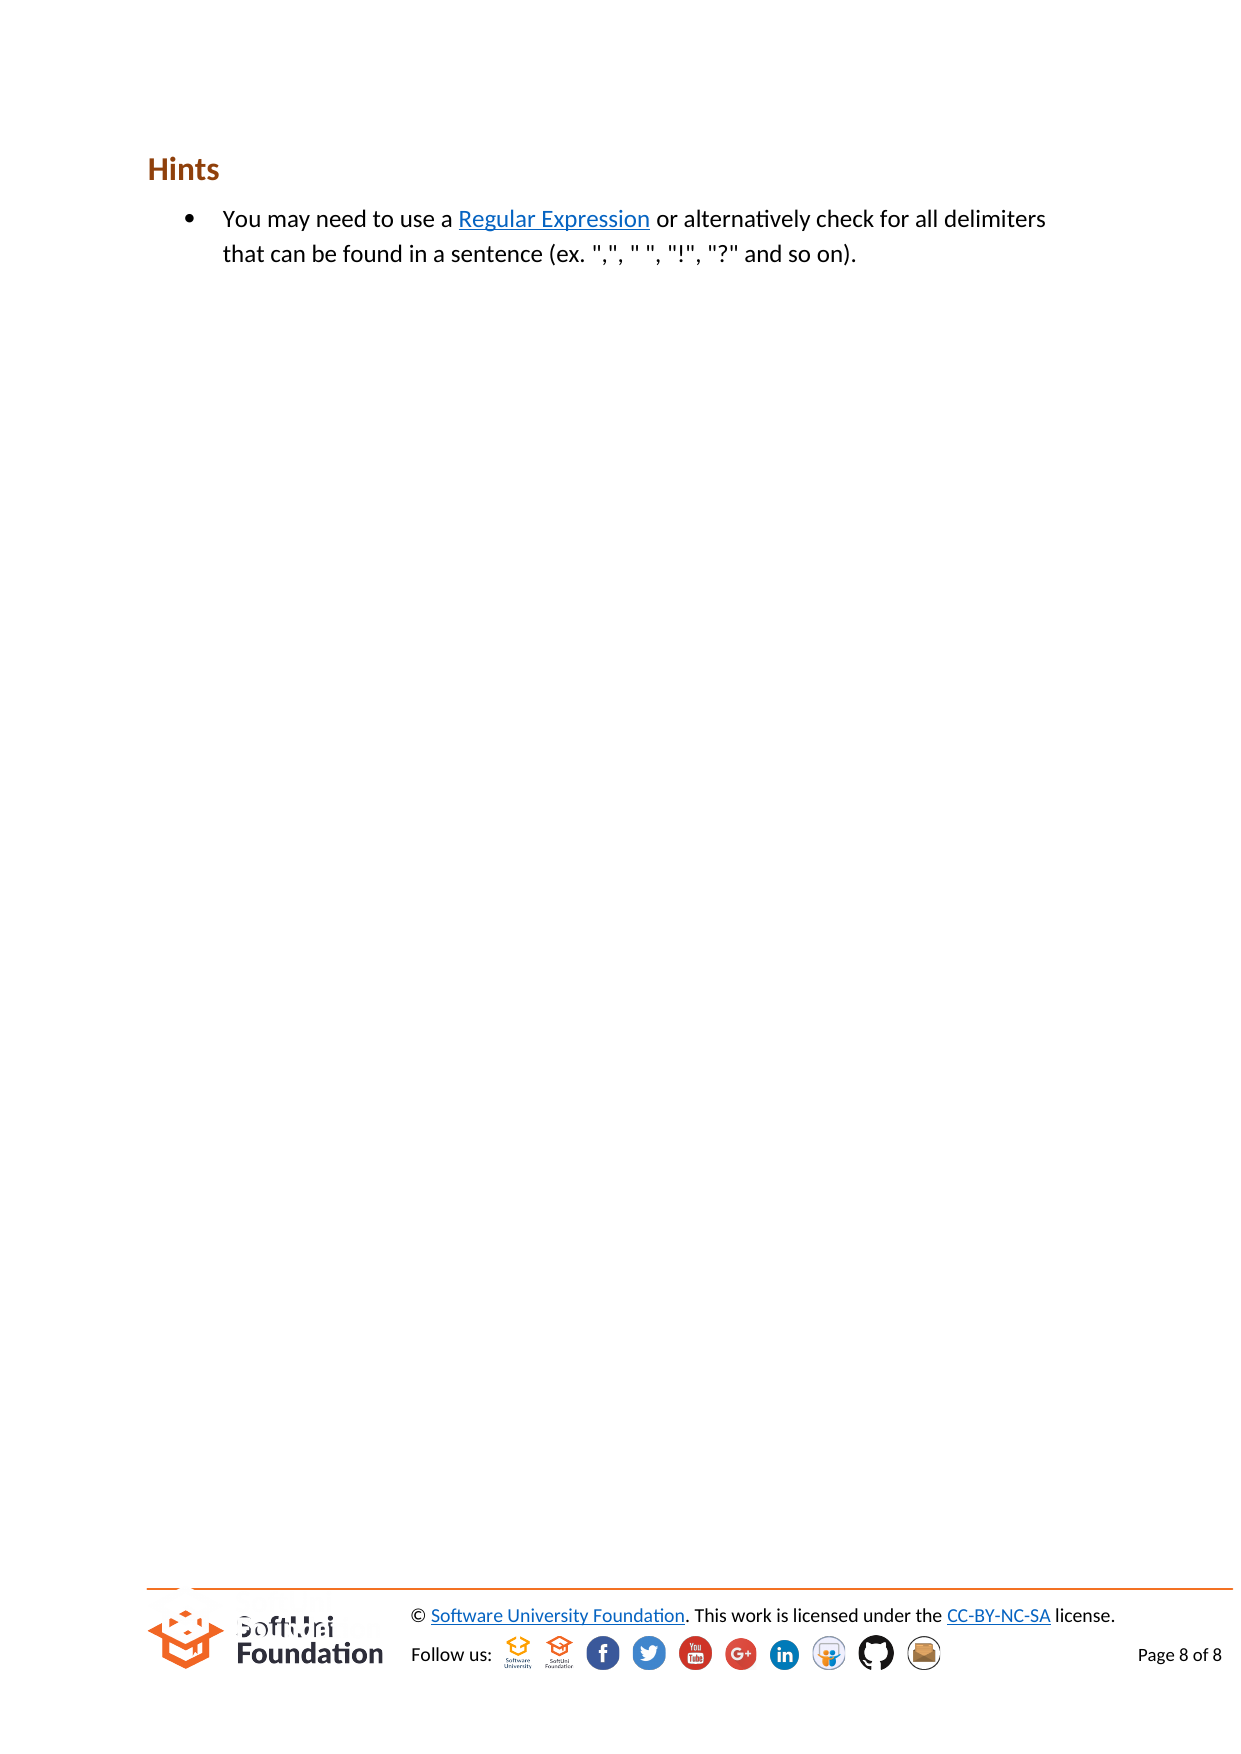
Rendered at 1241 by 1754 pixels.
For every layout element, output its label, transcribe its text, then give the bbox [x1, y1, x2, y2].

picture [791, 1640, 799, 1649]
list You may need to use a Regular Expression or alternatively check for all delimiters that can be found in a sentence (ex. ",", " ", "!", "?" and so on). [185, 203, 1093, 268]
picture [586, 1636, 620, 1670]
picture [147, 1586, 383, 1669]
subtitle Hints [148, 148, 1093, 188]
picture [812, 1636, 846, 1670]
picture [791, 1661, 799, 1670]
picture [725, 1638, 757, 1670]
picture [545, 1636, 574, 1670]
picture [907, 1636, 941, 1670]
picture [783, 1652, 792, 1661]
picture [770, 1640, 778, 1649]
picture [770, 1661, 778, 1670]
picture [504, 1636, 532, 1670]
picture [858, 1635, 894, 1670]
picture [632, 1636, 666, 1670]
picture [679, 1636, 712, 1670]
